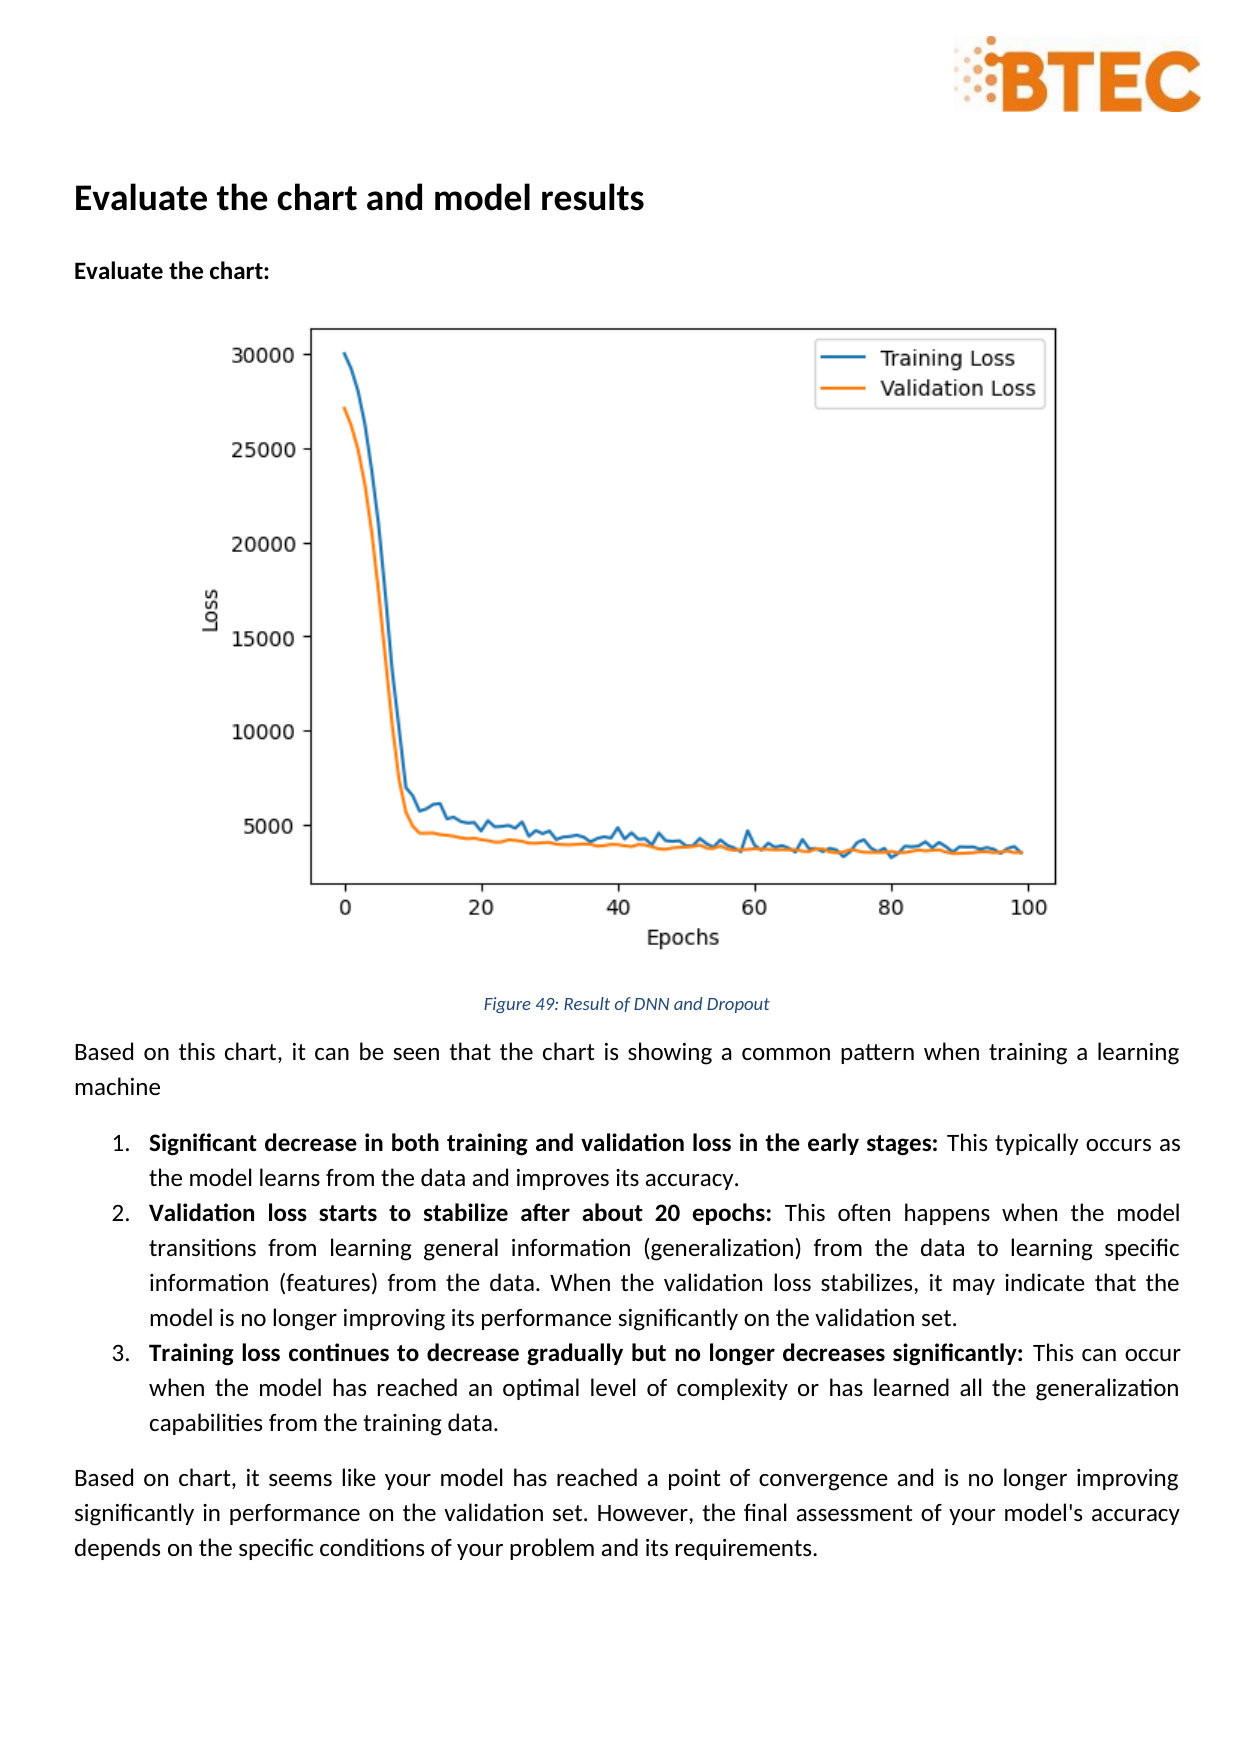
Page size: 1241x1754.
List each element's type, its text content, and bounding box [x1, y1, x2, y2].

subtitle Evaluate the chart and model results [74, 173, 1181, 219]
text Figure 49: Result of DNN and Dropout [74, 992, 1181, 1015]
list Training loss continues to decrease gradually but no longer decreases significantly: This can occur when the model has reached an optimal level of complexity or has learned all the generalization capabilities from the training data. [111, 1337, 1181, 1437]
list Validation loss starts to stabilize after about 20 epochs: This often happens when the model transitions from learning general information (generalization) from the data to learning specific information (features) from the data. When the validation loss stabilizes, it may indicate that the model is no longer improving its performance significantly on the validation set. [111, 1197, 1181, 1332]
list Significant decrease in both training and validation loss in the early stages: This typically occurs as the model learns from the data and improves its accuracy. [111, 1127, 1181, 1192]
picture [953, 36, 1201, 112]
text Evaluate the chart: [74, 255, 1181, 286]
text Based on chart, it seems like your model has reached a point of convergence and is no longer improving significantly in performance on the validation set. However, the final assessment of your model's accuracy depends on the specific conditions of your problem and its requirements. [74, 1463, 1181, 1563]
picture [186, 315, 1070, 963]
text Based on this chart, it can be seen that the chart is showing a common pattern when training a learning machine [74, 1036, 1181, 1101]
